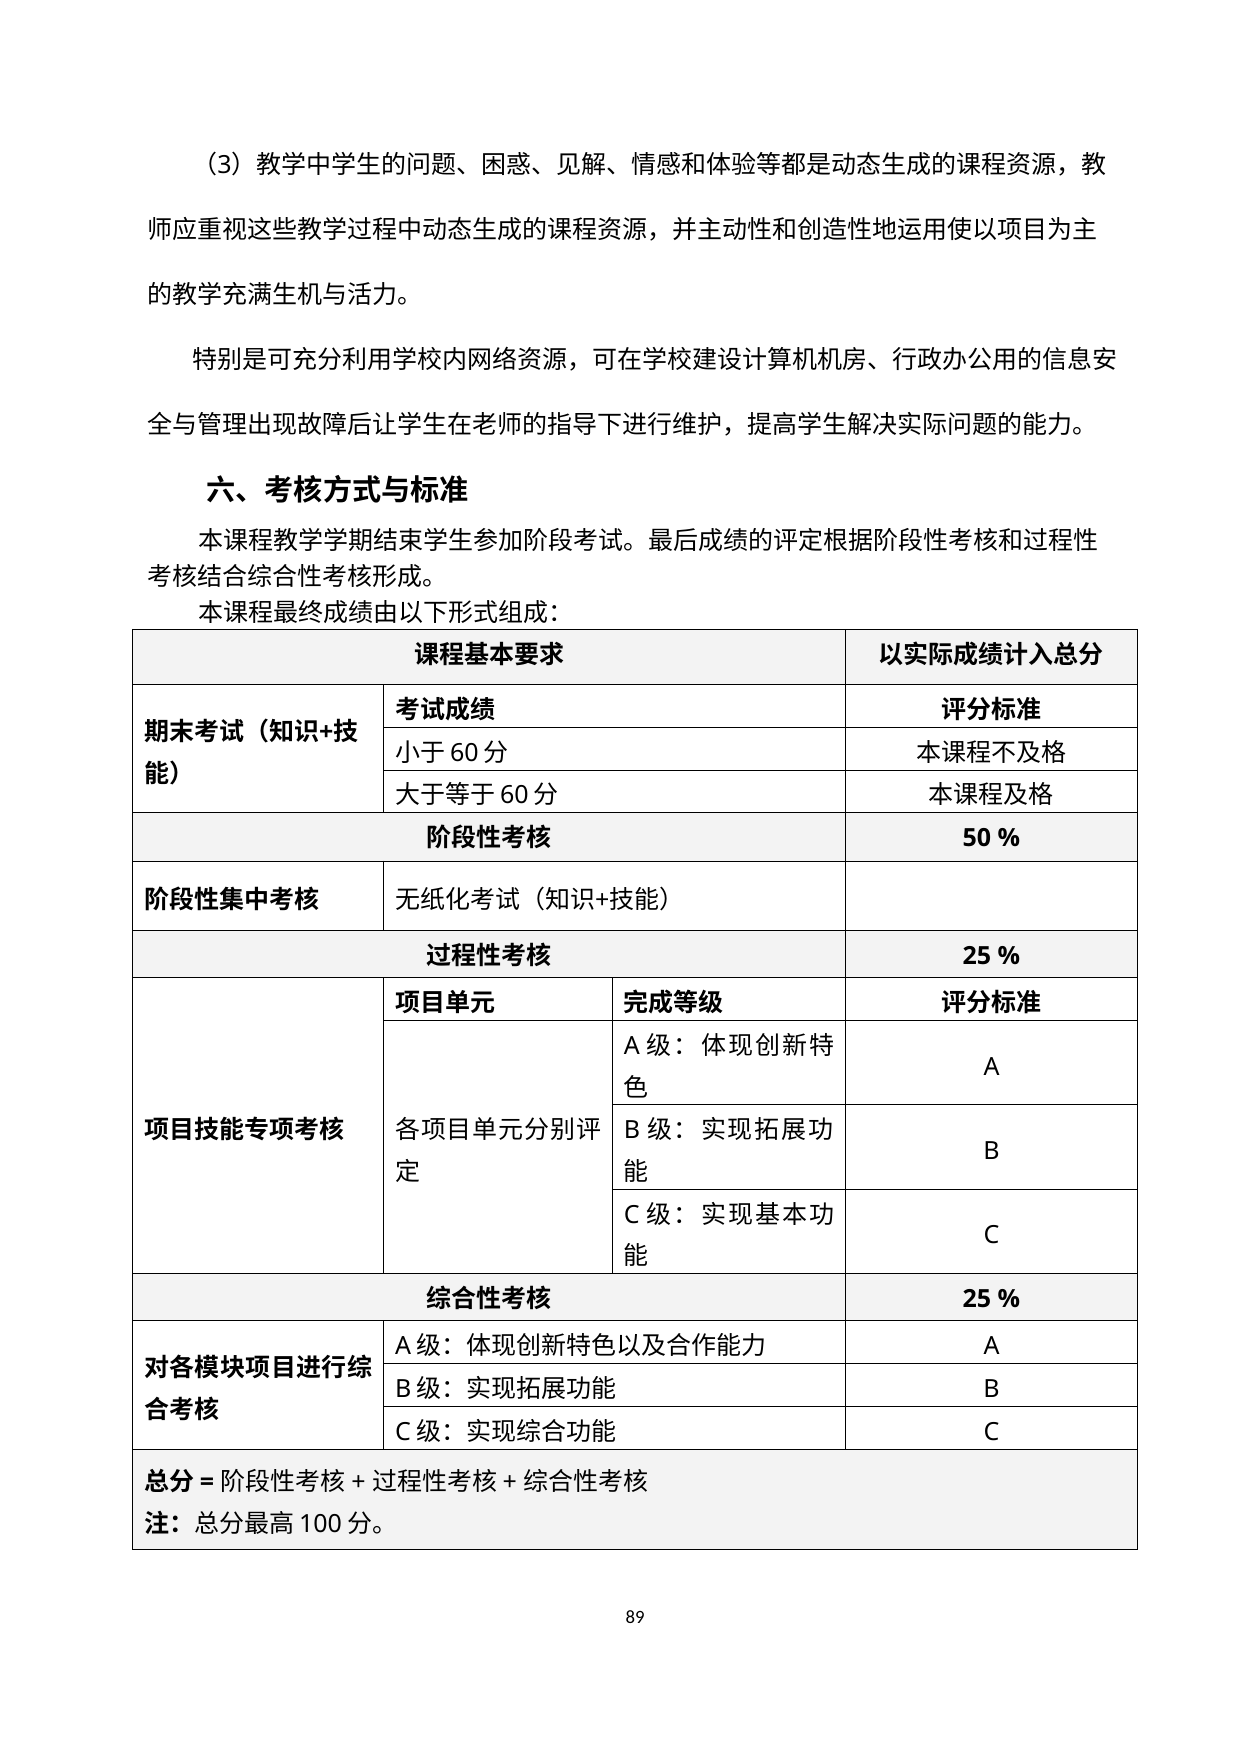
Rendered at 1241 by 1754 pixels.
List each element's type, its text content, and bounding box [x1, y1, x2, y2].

table_header 课程基本要求 [133, 630, 845, 684]
table_cell [846, 862, 1137, 930]
table_cell 阶段性考核 [133, 813, 845, 861]
table_cell 完成等级 [613, 978, 845, 1020]
text 本课程教学学期结束学生参加阶段考试。最后成绩的评定根据阶段性考核和过程性考核结合综合性考核形成。 [148, 520, 1122, 593]
text 六、考核方式与标准 [148, 455, 1122, 520]
table_cell 各项目单元分别评定 [384, 1021, 612, 1273]
table_cell 本课程不及格 [846, 728, 1137, 769]
table_cell 考试成绩 [384, 685, 845, 727]
table_cell 无纸化考试（知识+技能） [384, 862, 845, 930]
table_cell B [846, 1105, 1137, 1189]
text 特别是可充分利用学校内网络资源，可在学校建设计算机机房、行政办公用的信息安全与管理出现故障后让学生在老师的指导下进行维护，提高学生解决实际问题的能力。 [148, 325, 1122, 455]
table_cell A [846, 1021, 1137, 1104]
table_cell A [846, 1321, 1137, 1363]
table_cell A级：体现创新特色以及合作能力 [384, 1321, 845, 1363]
table_cell C级：实现综合功能 [384, 1407, 845, 1448]
table_cell 大于等于60分 [384, 771, 845, 812]
table_cell 对各模块项目进行综合考核 [133, 1321, 383, 1448]
table_cell 小于60分 [384, 728, 845, 769]
table_cell C [846, 1190, 1137, 1273]
table_cell 本课程及格 [846, 771, 1137, 812]
table_cell 过程性考核 [133, 931, 845, 977]
table_cell B级：实现拓展功能 [384, 1364, 845, 1406]
table_header 以实际成绩计入总分 [846, 630, 1137, 684]
table_cell 综合性考核 [133, 1274, 845, 1320]
table_cell 项目技能专项考核 [133, 978, 383, 1273]
text 本课程最终成绩由以下形式组成： [148, 593, 1122, 629]
table_cell 阶段性集中考核 [133, 862, 383, 930]
table_cell A级：体现创新特色 [613, 1021, 845, 1104]
table_cell 25 % [846, 931, 1137, 977]
text （3）教学中学生的问题、困惑、见解、情感和体验等都是动态生成的课程资源，教师应重视这些教学过程中动态生成的课程资源，并主动性和创造性地运用使以项目为主的教学充满生机与活力。 [148, 130, 1122, 325]
table_cell 评分标准 [846, 685, 1137, 727]
table_cell C级：实现基本功能 [613, 1190, 845, 1273]
table_cell B级：实现拓展功能 [613, 1105, 845, 1189]
table_cell 评分标准 [846, 978, 1137, 1020]
table_cell B [846, 1364, 1137, 1406]
table_cell 50 % [846, 813, 1137, 861]
table_cell 25 % [846, 1274, 1137, 1320]
table_cell C [846, 1407, 1137, 1448]
table_cell 期末考试（知识+技能） [133, 685, 383, 812]
table_cell 项目单元 [384, 978, 612, 1020]
table_cell 总分 = 阶段性考核 + 过程性考核 + 综合性考核 注：总分最高100分。 [133, 1450, 1137, 1549]
